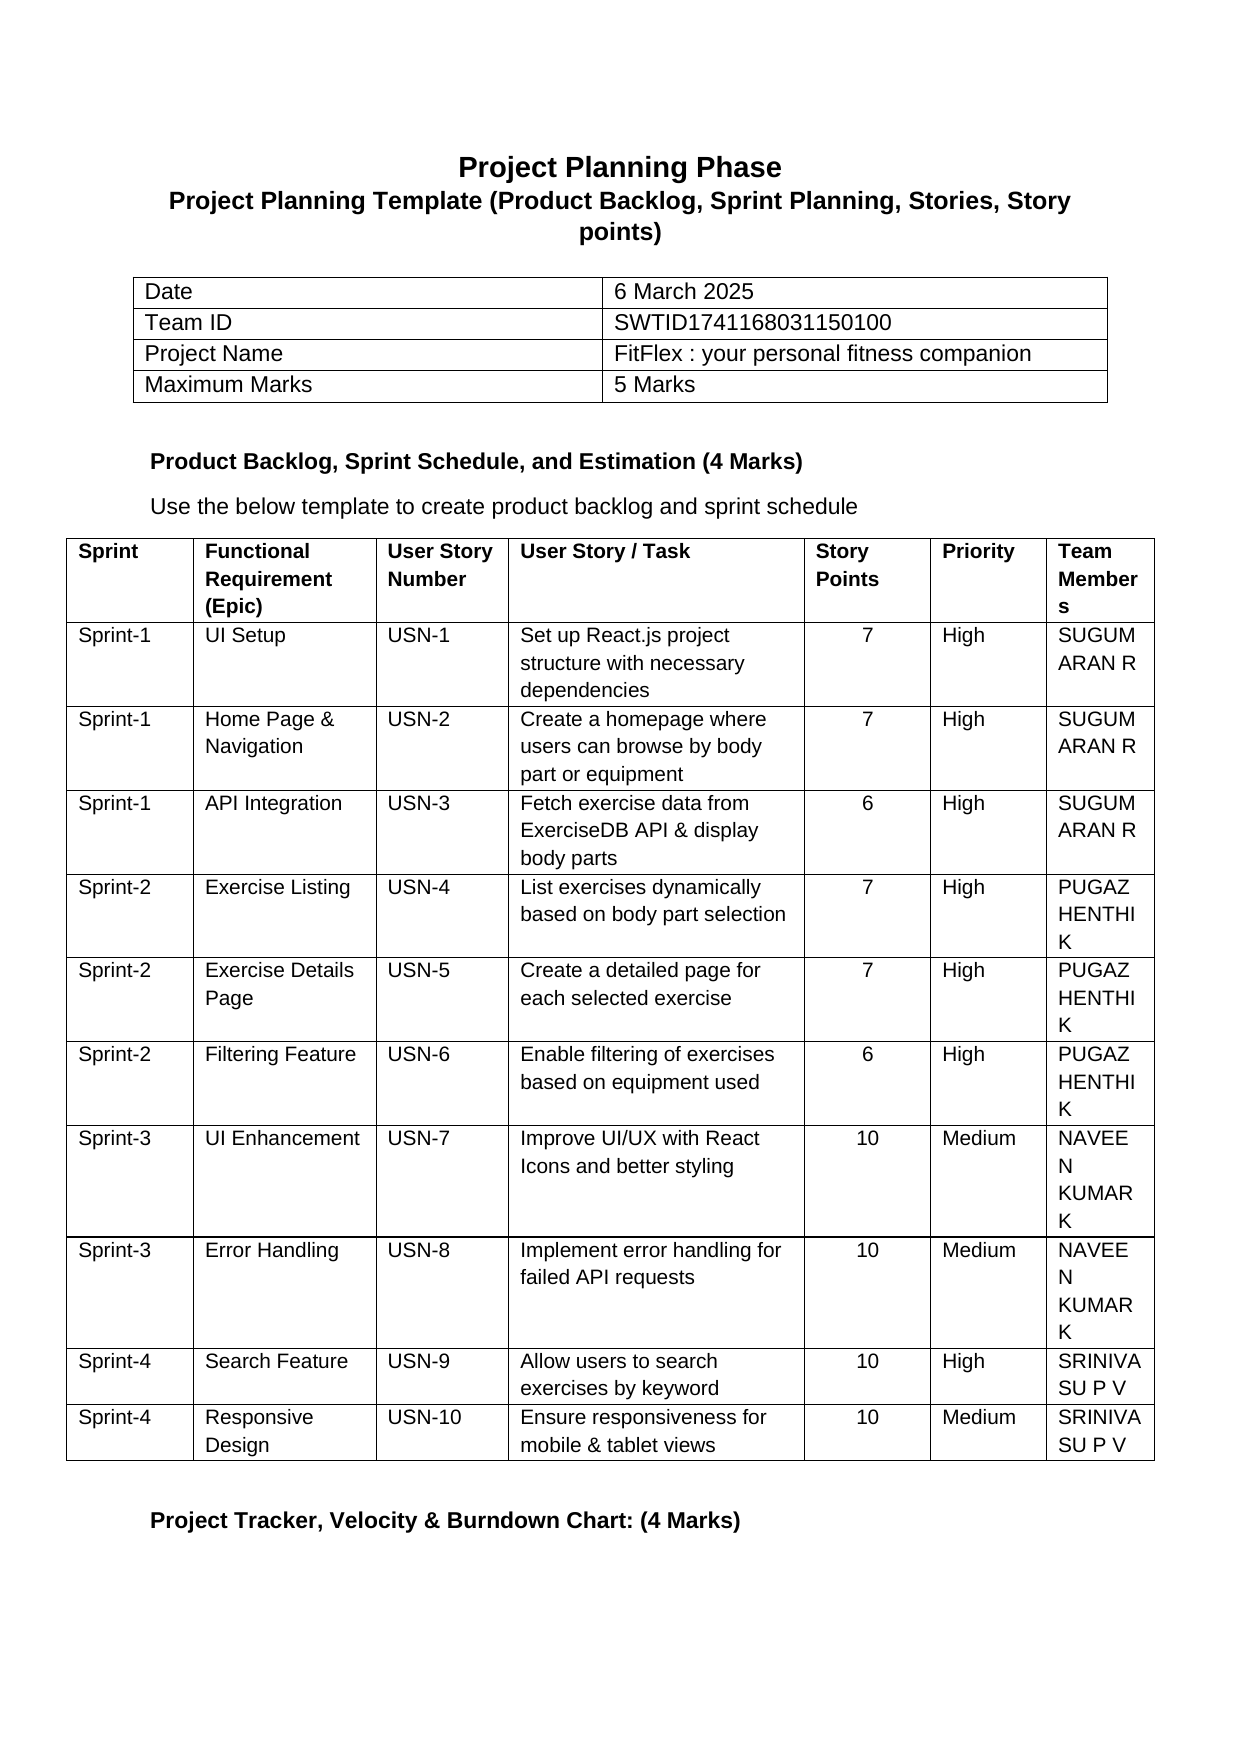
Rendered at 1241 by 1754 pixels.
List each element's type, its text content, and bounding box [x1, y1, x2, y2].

table_cell 10 [805, 1126, 930, 1236]
table_cell Sprint-1 [67, 791, 193, 873]
table_cell USN-2 [377, 707, 508, 789]
table_header Date [134, 278, 602, 308]
table_cell 7 [805, 707, 930, 789]
table_cell Medium [931, 1405, 1046, 1460]
table_cell Create a detailed page for each selected exercise [509, 958, 804, 1041]
table_cell Home Page & Navigation [194, 707, 376, 789]
table_cell Sprint-3 [67, 1238, 193, 1348]
table_cell Fetch exercise data from ExerciseDB API & display body parts [509, 791, 804, 873]
table_cell USN-6 [377, 1042, 508, 1125]
text Use the below template to create product backlog and sprint schedule [150, 493, 1090, 519]
table_header 6 March 2025 [603, 278, 1107, 308]
table_cell 10 [805, 1405, 930, 1460]
table_cell 7 [805, 875, 930, 957]
table_cell USN-7 [377, 1126, 508, 1236]
table_cell Implement error handling for failed API requests [509, 1238, 804, 1348]
table_cell High [931, 623, 1046, 706]
table_cell API Integration [194, 791, 376, 873]
table_cell High [931, 875, 1046, 957]
table_cell Create a homepage where users can browse by body part or equipment [509, 707, 804, 789]
table_cell High [931, 1349, 1046, 1404]
table_cell Team ID [134, 309, 602, 339]
table_header Sprint [67, 539, 193, 622]
table_cell USN-9 [377, 1349, 508, 1404]
table_cell Filtering Feature [194, 1042, 376, 1125]
table_cell High [931, 958, 1046, 1041]
table_cell USN-8 [377, 1238, 508, 1348]
table_cell Sprint-1 [67, 623, 193, 706]
table_cell Medium [931, 1238, 1046, 1348]
table_cell Enable filtering of exercises based on equipment used [509, 1042, 804, 1125]
table_cell SRINIVASU P V [1047, 1405, 1154, 1460]
table_cell Set up React.js project structure with necessary dependencies [509, 623, 804, 706]
table_header Story Points [805, 539, 930, 622]
table_cell PUGAZHENTHI K [1047, 958, 1154, 1041]
table_cell 10 [805, 1349, 930, 1404]
table_cell High [931, 707, 1046, 789]
text Project Planning Phase [150, 150, 1090, 183]
table_cell SRINIVASU P V [1047, 1349, 1154, 1404]
table_header Functional Requirement (Epic) [194, 539, 376, 622]
table_cell NAVEEN KUMAR K [1047, 1238, 1154, 1348]
table_cell Medium [931, 1126, 1046, 1236]
table_cell Sprint-4 [67, 1405, 193, 1460]
text Project Planning Template (Product Backlog, Sprint Planning, Stories, Story points) [150, 186, 1090, 246]
table_cell SUGUMARAN R [1047, 623, 1154, 706]
table_cell PUGAZHENTHI K [1047, 875, 1154, 957]
table_cell USN-10 [377, 1405, 508, 1460]
table_header Priority [931, 539, 1046, 622]
table_cell 10 [805, 1238, 930, 1348]
table_cell 5 Marks [603, 371, 1107, 402]
table_cell USN-3 [377, 791, 508, 873]
table_cell Exercise Details Page [194, 958, 376, 1041]
table_cell Search Feature [194, 1349, 376, 1404]
text Product Backlog, Sprint Schedule, and Estimation (4 Marks) [150, 448, 1090, 474]
table_cell High [931, 791, 1046, 873]
table_header User Story Number [377, 539, 508, 622]
table_cell Sprint-2 [67, 875, 193, 957]
table_cell High [931, 1042, 1046, 1125]
table_cell Sprint-1 [67, 707, 193, 789]
table_cell Exercise Listing [194, 875, 376, 957]
table_cell USN-1 [377, 623, 508, 706]
table_cell SUGUMARAN R [1047, 791, 1154, 873]
table_cell List exercises dynamically based on body part selection [509, 875, 804, 957]
table_cell 7 [805, 623, 930, 706]
table_cell 7 [805, 958, 930, 1041]
table_cell Responsive Design [194, 1405, 376, 1460]
table_cell USN-4 [377, 875, 508, 957]
table_cell UI Setup [194, 623, 376, 706]
table_cell Error Handling [194, 1238, 376, 1348]
table_cell Project Name [134, 340, 602, 370]
table_cell FitFlex : your personal fitness companion [603, 340, 1107, 370]
table_cell Maximum Marks [134, 371, 602, 402]
table_cell Sprint-2 [67, 1042, 193, 1125]
table_cell Improve UI/UX with React Icons and better styling [509, 1126, 804, 1236]
table_cell Allow users to search exercises by keyword [509, 1349, 804, 1404]
table_cell 6 [805, 1042, 930, 1125]
table_header User Story / Task [509, 539, 804, 622]
table_cell USN-5 [377, 958, 508, 1041]
table_cell Sprint-4 [67, 1349, 193, 1404]
table_cell PUGAZHENTHI K [1047, 1042, 1154, 1125]
table_cell SWTID1741168031150100 [603, 309, 1107, 339]
table_cell Sprint-2 [67, 958, 193, 1041]
table_cell Ensure responsiveness for mobile & tablet views [509, 1405, 804, 1460]
text Project Tracker, Velocity & Burndown Chart: (4 Marks) [150, 1507, 1090, 1533]
table_cell UI Enhancement [194, 1126, 376, 1236]
table_cell Sprint-3 [67, 1126, 193, 1236]
table_header Team Members [1047, 539, 1154, 622]
table_cell 6 [805, 791, 930, 873]
table_cell SUGUMARAN R [1047, 707, 1154, 789]
table_cell NAVEEN KUMAR K [1047, 1126, 1154, 1236]
